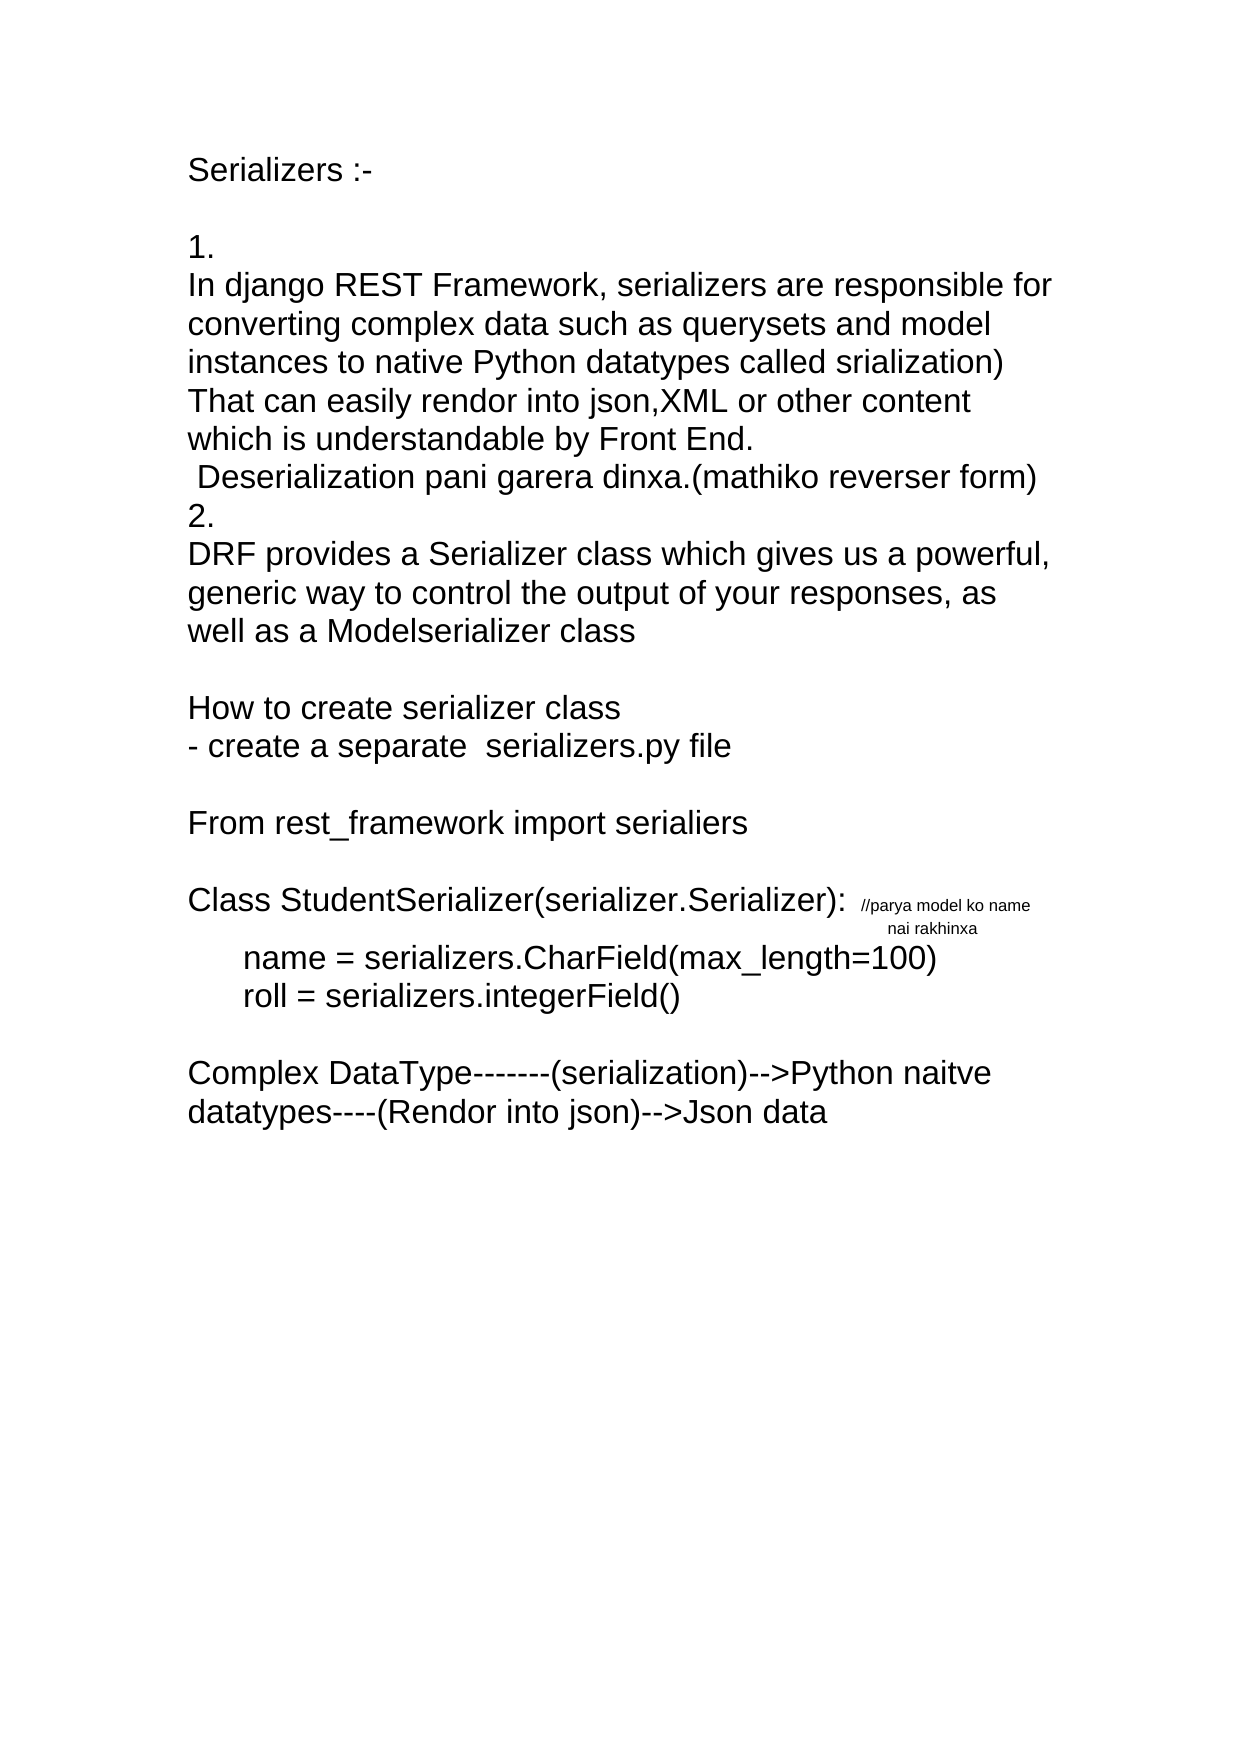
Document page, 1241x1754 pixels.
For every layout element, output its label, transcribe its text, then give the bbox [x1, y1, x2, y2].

text name = serializers.CharField(max_length=100) [187, 938, 1053, 976]
text How to create serializer class [187, 688, 1053, 727]
text Serializers :- [187, 150, 1053, 188]
text Complex DataType-------(serialization)-->Python naitve datatypes----(Rendor into json)-->Json data [187, 1053, 1053, 1130]
text In django REST Framework, serializers are responsible for converting complex data such as querysets and model instances to native Python datatypes called srialization) [187, 265, 1053, 381]
text From rest_framework import serialiers [187, 803, 1053, 842]
text 2. [187, 496, 1053, 534]
text DRF provides a Serializer class which gives us a powerful, generic way to control the output of your responses, as well as a Modelserializer class [187, 534, 1053, 650]
text That can easily rendor into json,XML or other content which is understandable by Front End. [187, 381, 1053, 457]
text roll = serializers.integerField() [187, 976, 1053, 1015]
text Class StudentSerializer(serializer.Serializer): //parya model ko name nai rakhinxa [187, 880, 1053, 938]
text 1. [187, 227, 1053, 265]
text Deserialization pani garera dinxa.(mathiko reverser form) [187, 457, 1053, 496]
text - create a separate serializers.py file [187, 727, 1053, 765]
